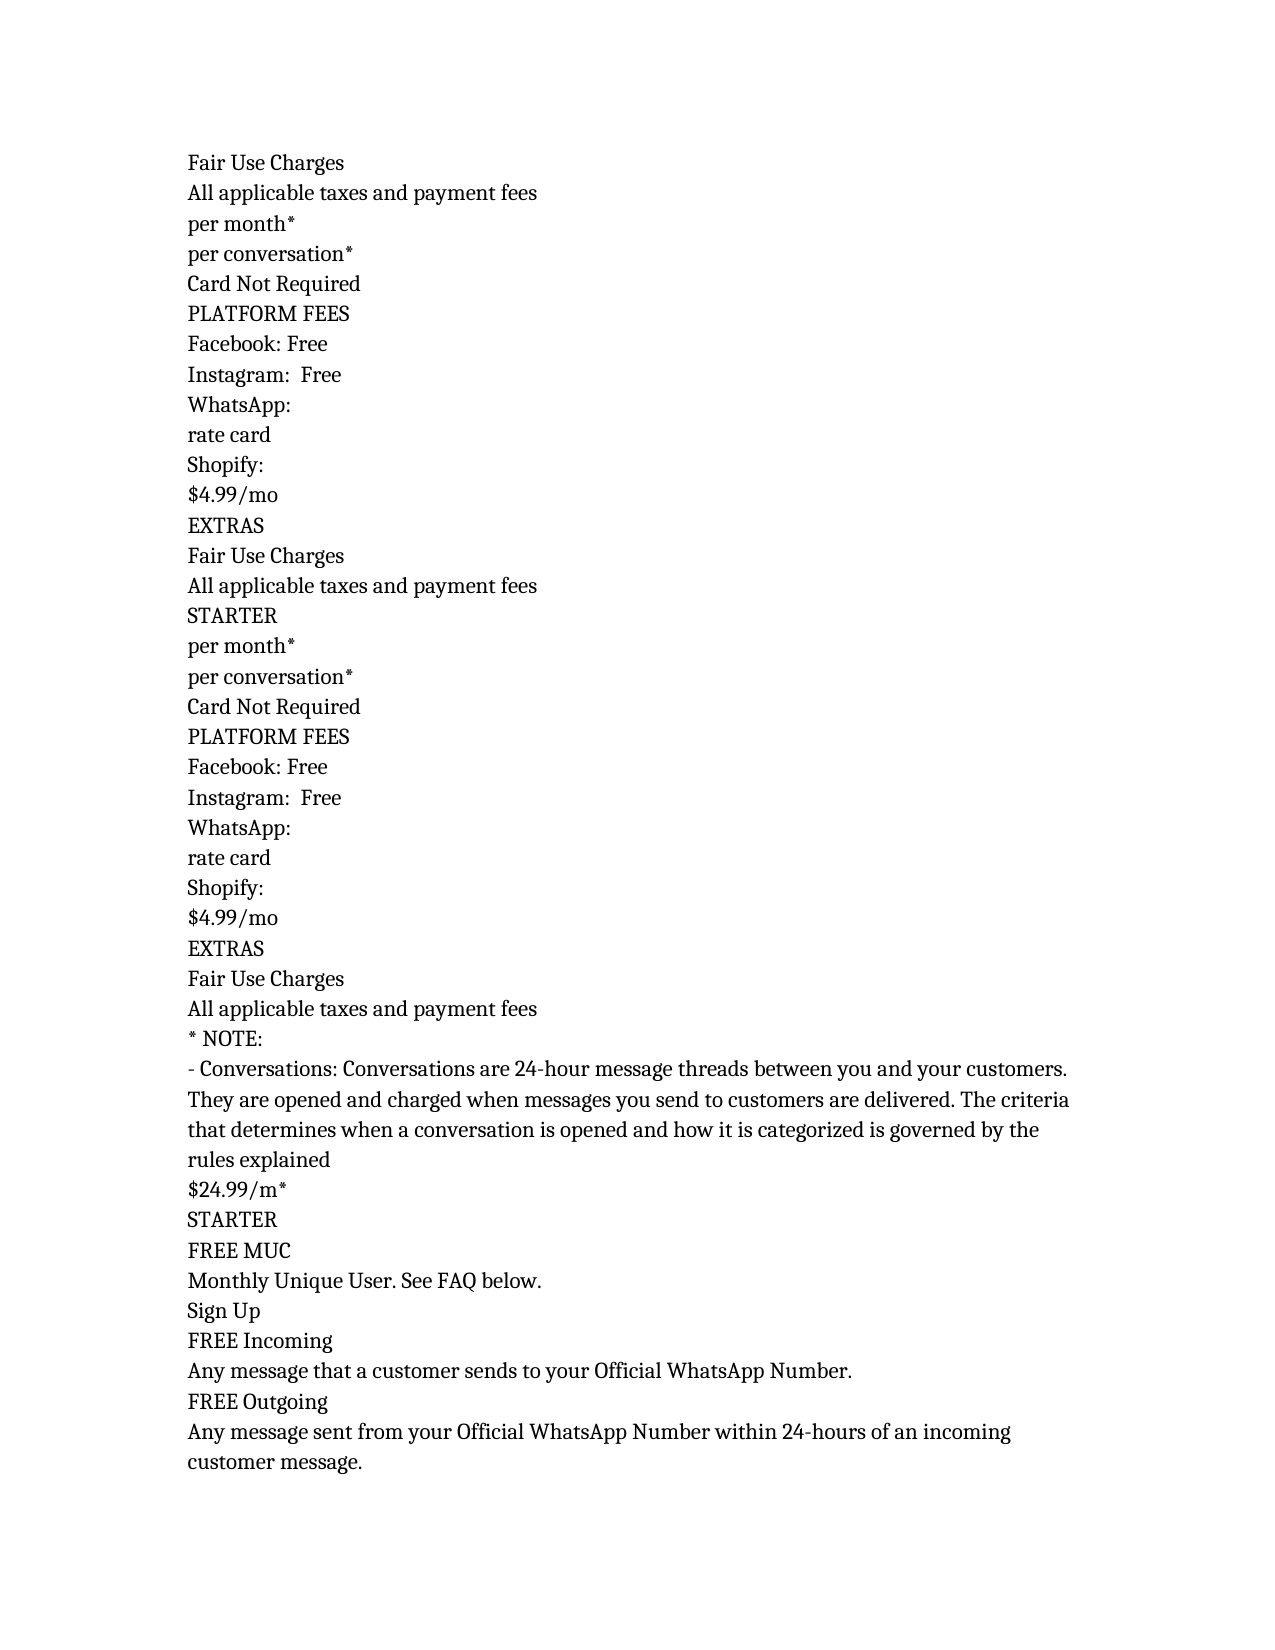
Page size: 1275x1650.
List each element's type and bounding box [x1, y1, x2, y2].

text [187, 150, 1087, 1475]
